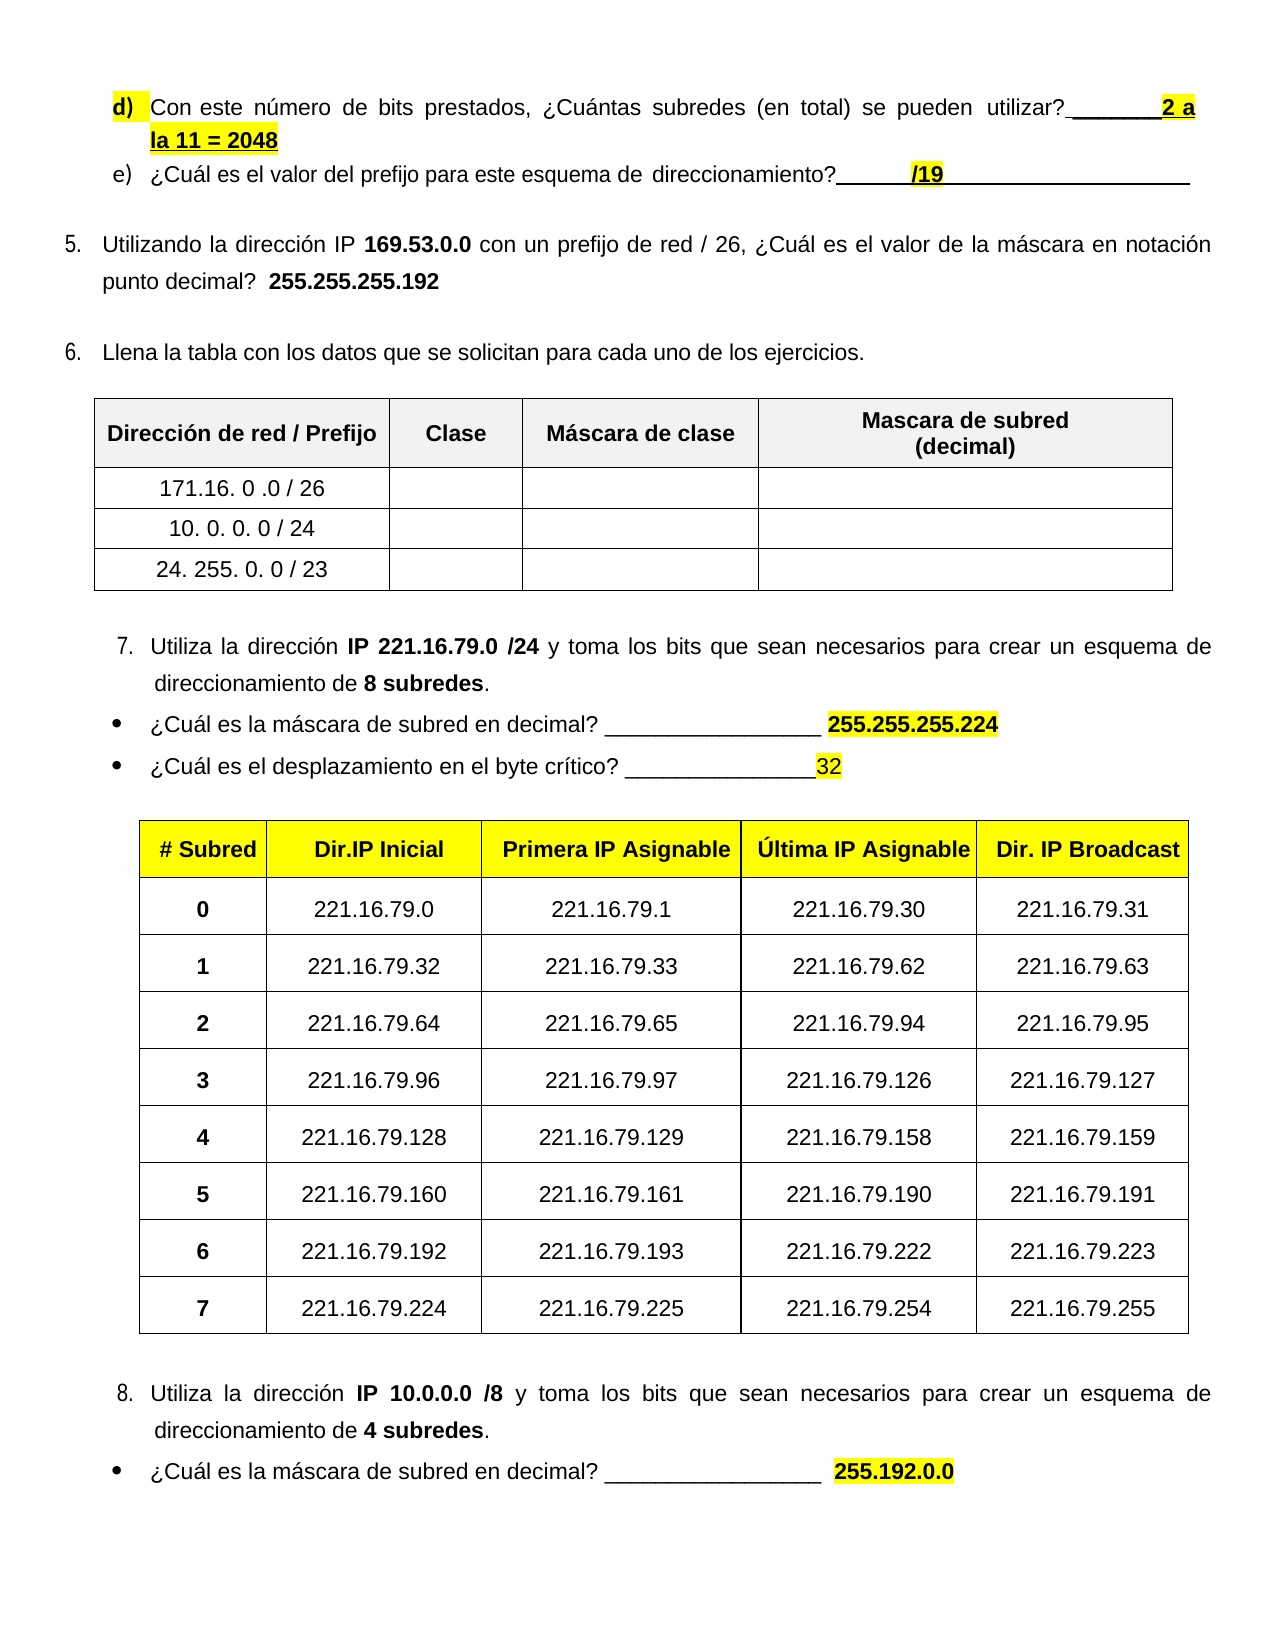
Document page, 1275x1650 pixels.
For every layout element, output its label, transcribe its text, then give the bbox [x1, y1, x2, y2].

table_cell 221.16.79.97 [482, 1049, 740, 1105]
table_header Dir.IP Inicial [267, 821, 481, 877]
table_cell 221.16.79.160 [267, 1163, 481, 1219]
list ¿Cuál es la máscara de subred en decimal? _________________ 255.255.255.224 [112, 699, 1212, 741]
table_cell [759, 549, 1172, 590]
table_cell 221.16.79.0 [267, 878, 481, 934]
list Llena la tabla con los datos que se solicitan para cada uno de los ejercicios. [64, 330, 1212, 368]
list Utiliza la dirección IP 221.16.79.0 /24 y toma los bits que sean necesarios para crear un esquema de direccionamiento de 8 subredes. [117, 624, 1212, 699]
table_cell 221.16.79.254 [742, 1277, 976, 1333]
table_cell 221.16.79.255 [977, 1277, 1188, 1333]
table_cell 221.16.79.158 [742, 1106, 976, 1162]
table_cell 221.16.79.193 [482, 1220, 740, 1276]
table_cell [390, 549, 522, 590]
table_cell 1 [140, 935, 266, 991]
table_cell [523, 549, 758, 590]
table_header Última IP Asignable [742, 821, 976, 877]
table_cell 221.16.79.222 [742, 1220, 976, 1276]
table_cell 221.16.79.192 [267, 1220, 481, 1276]
table_cell 221.16.79.190 [742, 1163, 976, 1219]
table_cell 4 [140, 1106, 266, 1162]
table_cell 221.16.79.159 [977, 1106, 1188, 1162]
table_cell 221.16.79.95 [977, 992, 1188, 1048]
table_cell 2 [140, 992, 266, 1048]
table_header # Subred [140, 821, 266, 877]
table_header Clase [390, 399, 522, 467]
table_cell 3 [140, 1049, 266, 1105]
list ¿Cuál es el desplazamiento en el byte crítico? _______________32 [112, 741, 1212, 783]
table_cell 221.16.79.224 [267, 1277, 481, 1333]
table_cell 221.16.79.128 [267, 1106, 481, 1162]
table_cell 221.16.79.96 [267, 1049, 481, 1105]
table_cell 7 [140, 1277, 266, 1333]
table_cell 5 [140, 1163, 266, 1219]
table_cell 221.16.79.1 [482, 878, 740, 934]
table_cell [523, 509, 758, 548]
table_cell [390, 509, 522, 548]
table_cell 221.16.79.126 [742, 1049, 976, 1105]
table_header Primera IP Asignable [482, 821, 740, 877]
table_cell 221.16.79.33 [482, 935, 740, 991]
list ¿Cuál es la máscara de subred en decimal? _________________ 255.192.0.0 [112, 1446, 1212, 1488]
table_cell 171.16. 0 .0 / 26 [95, 468, 389, 508]
table_header Dir. IP Broadcast [977, 821, 1188, 877]
table_cell 221.16.79.191 [977, 1163, 1188, 1219]
table_cell 221.16.79.161 [482, 1163, 740, 1219]
table_cell 221.16.79.129 [482, 1106, 740, 1162]
table_cell 0 [140, 878, 266, 934]
table_cell 221.16.79.94 [742, 992, 976, 1048]
table_header Máscara de clase [523, 399, 758, 467]
list ¿Cuál es el valor del prefijo para este esquema de direccionamiento? /19 [112, 155, 1196, 189]
table_cell 221.16.79.65 [482, 992, 740, 1048]
table_cell [759, 509, 1172, 548]
table_cell 221.16.79.64 [267, 992, 481, 1048]
table_cell 24. 255. 0. 0 / 23 [95, 549, 389, 590]
table_cell [759, 468, 1172, 508]
list Utiliza la dirección IP 10.0.0.0 /8 y toma los bits que sean necesarios para crear un esquema de direccionamiento de 4 subredes. [117, 1371, 1212, 1446]
table_cell 221.16.79.31 [977, 878, 1188, 934]
table_header Dirección de red / Prefijo [95, 399, 389, 467]
list Con este número de bits prestados, ¿Cuántas subredes (en total) se pueden utilizar? _______2 a la 11 = 2048 [112, 89, 1196, 155]
table_header Mascara de subred (decimal) [759, 399, 1172, 467]
table_cell 10. 0. 0. 0 / 24 [95, 509, 389, 548]
table_cell 221.16.79.223 [977, 1220, 1188, 1276]
table_cell 221.16.79.127 [977, 1049, 1188, 1105]
table_cell [390, 468, 522, 508]
table_cell 221.16.79.225 [482, 1277, 740, 1333]
table_cell [523, 468, 758, 508]
table_cell 221.16.79.62 [742, 935, 976, 991]
table_cell 6 [140, 1220, 266, 1276]
table_cell 221.16.79.30 [742, 878, 976, 934]
table_cell 221.16.79.32 [267, 935, 481, 991]
table_cell 221.16.79.63 [977, 935, 1188, 991]
list Utilizando la dirección IP 169.53.0.0 con un prefijo de red / 26, ¿Cuál es el valor de la máscara en notación punto decimal? 255.255.255.192 [64, 222, 1212, 297]
